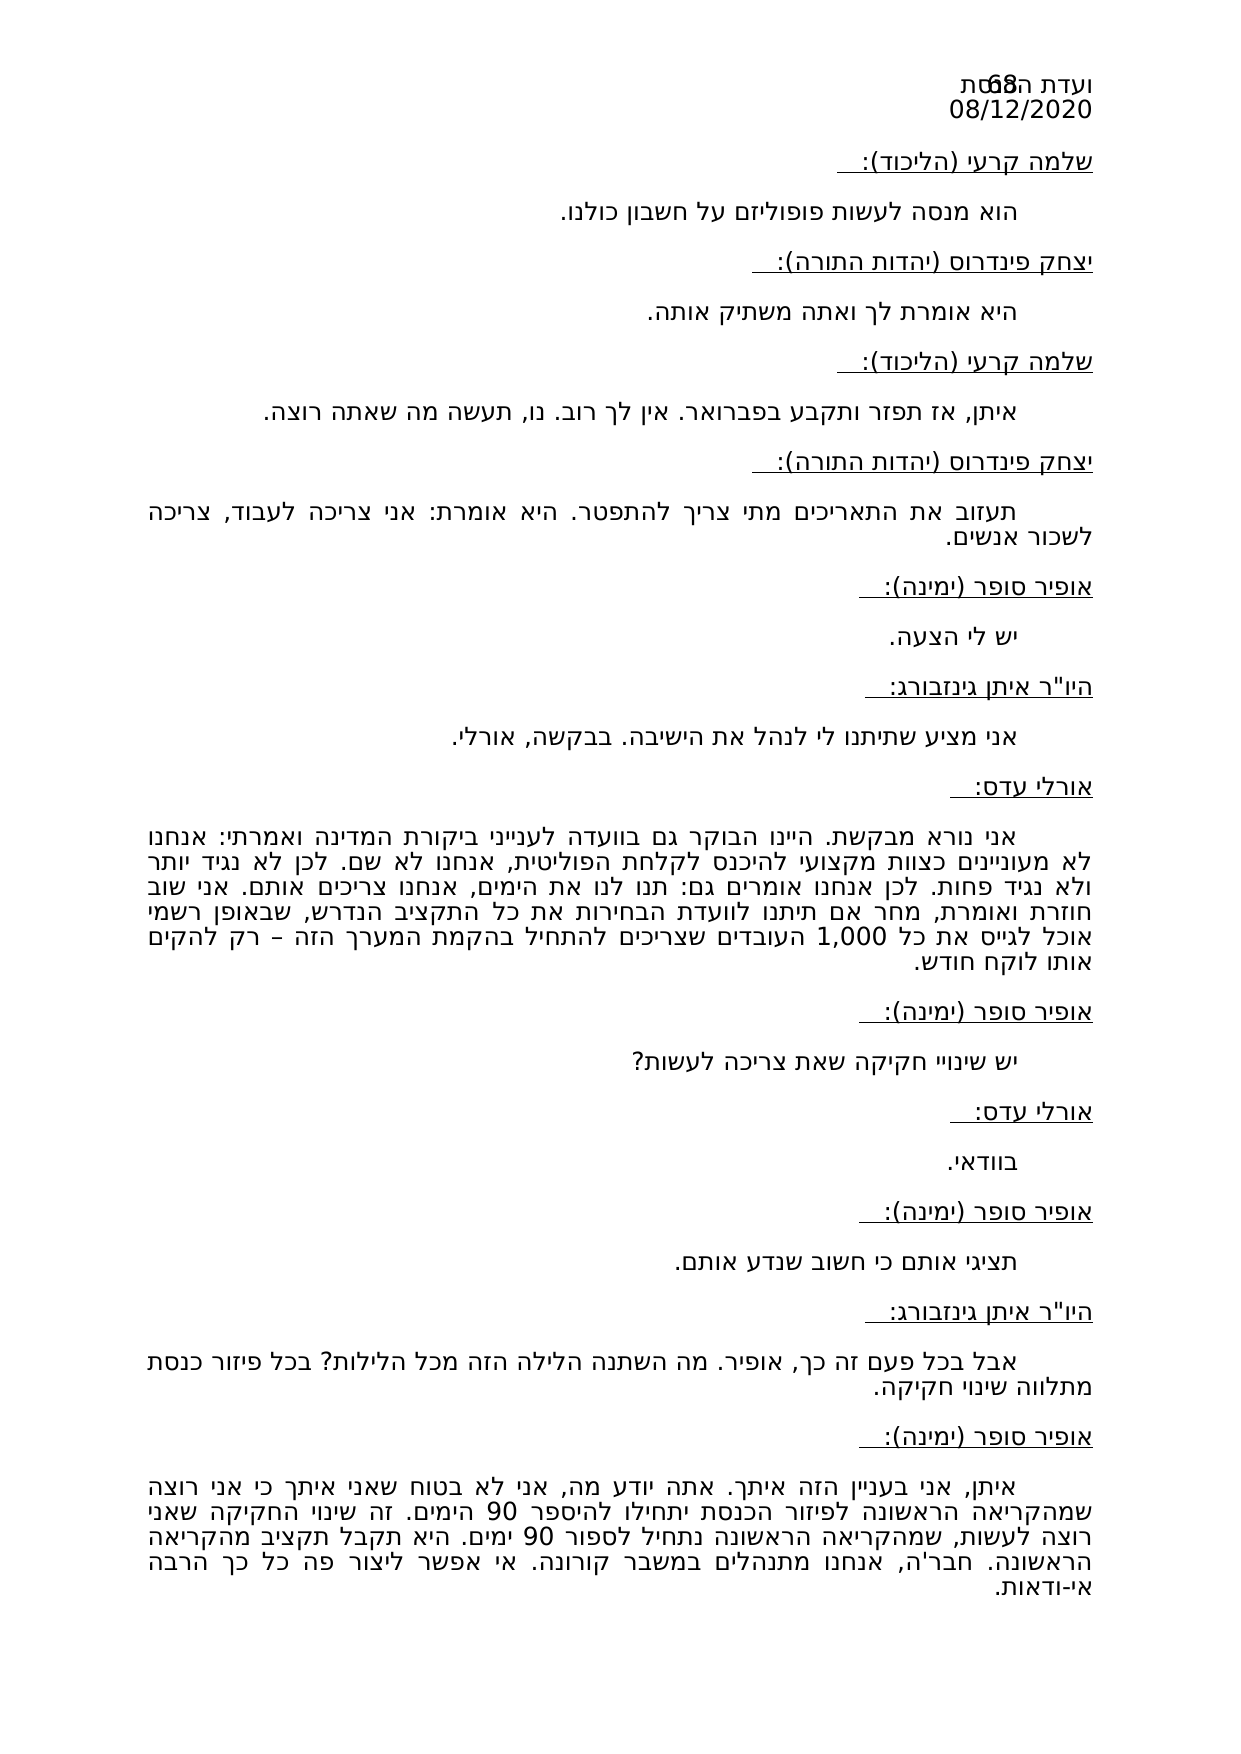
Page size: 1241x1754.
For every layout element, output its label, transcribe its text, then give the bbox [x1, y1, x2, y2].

text אני מציע שתיתנו לי לנהל את הישיבה. בבקשה, אורלי. [147, 725, 1093, 750]
text << דובר >> אופיר סופר (ימינה): << דובר >> [147, 1200, 1093, 1225]
text << דובר >> שלמה קרעי (הליכוד): << דובר >> [147, 150, 1093, 175]
text אני נורא מבקשת. היינו הבוקר גם בוועדה לענייני ביקורת המדינה ואמרתי: אנחנו לא מעוניינים כצוות מקצועי להיכנס לקלחת הפוליטית, אנחנו לא שם. לכן לא נגיד יותר ולא נגיד פחות. לכן אנחנו אומרים גם: תנו לנו את הימים, אנחנו צריכים אותם. אני שוב חוזרת ואומרת, מחר אם תיתנו לוועדת הבחירות את כל התקציב הנדרש, שבאופן רשמי אוכל לגייס את כל 1,000 העובדים שצריכים להתחיל בהקמת המערך הזה – רק להקים אותו לוקח חודש. [147, 825, 1093, 975]
text היא אומרת לך ואתה משתיק אותה. [147, 300, 1093, 325]
text << דובר >> אורלי עדס: << דובר >> [147, 775, 1093, 800]
text << דובר >> שלמה קרעי (הליכוד): << דובר >> [147, 350, 1093, 375]
text << דובר >> אופיר סופר (ימינה): << דובר >> [147, 1425, 1093, 1450]
text << דובר >> יצחק פינדרוס (יהדות התורה): << דובר >> [147, 450, 1093, 475]
text << דובר >> אופיר סופר (ימינה): << דובר >> [147, 1000, 1093, 1025]
text איתן, אז תפזר ותקבע בפברואר. אין לך רוב. נו, תעשה מה שאתה רוצה. [147, 400, 1093, 425]
text יש לי הצעה. [147, 625, 1093, 650]
text << יור >> היו"ר איתן גינזבורג: << יור >> [147, 675, 1093, 700]
text תציגי אותם כי חשוב שנדע אותם. [147, 1250, 1093, 1275]
text איתן, אני בעניין הזה איתך. אתה יודע מה, אני לא בטוח שאני איתך כי אני רוצה שמהקריאה הראשונה לפיזור הכנסת יתחילו להיספר 90 הימים. זה שינוי החקיקה שאני רוצה לעשות, שמהקריאה הראשונה נתחיל לספור 90 ימים. היא תקבל תקציב מהקריאה הראשונה. חבר'ה, אנחנו מתנהלים במשבר קורונה. אי אפשר ליצור פה כל כך הרבה אי-ודאות. [147, 1475, 1093, 1600]
text << דובר >> אופיר סופר (ימינה): << דובר >> [147, 575, 1093, 600]
text בוודאי. [147, 1150, 1093, 1175]
text << יור >> היו"ר איתן גינזבורג: << יור >> [147, 1300, 1093, 1325]
text << דובר >> יצחק פינדרוס (יהדות התורה): << דובר >> [147, 250, 1093, 275]
text הוא מנסה לעשות פופוליזם על חשבון כולנו. [147, 200, 1093, 225]
text יש שינויי חקיקה שאת צריכה לעשות? [147, 1050, 1093, 1075]
text אבל בכל פעם זה כך, אופיר. מה השתנה הלילה הזה מכל הלילות? בכל פיזור כנסת מתלווה שינוי חקיקה. [147, 1350, 1093, 1400]
text תעזוב את התאריכים מתי צריך להתפטר. היא אומרת: אני צריכה לעבוד, צריכה לשכור אנשים. [147, 500, 1093, 550]
text << דובר >> אורלי עדס: << דובר >> [147, 1100, 1093, 1125]
